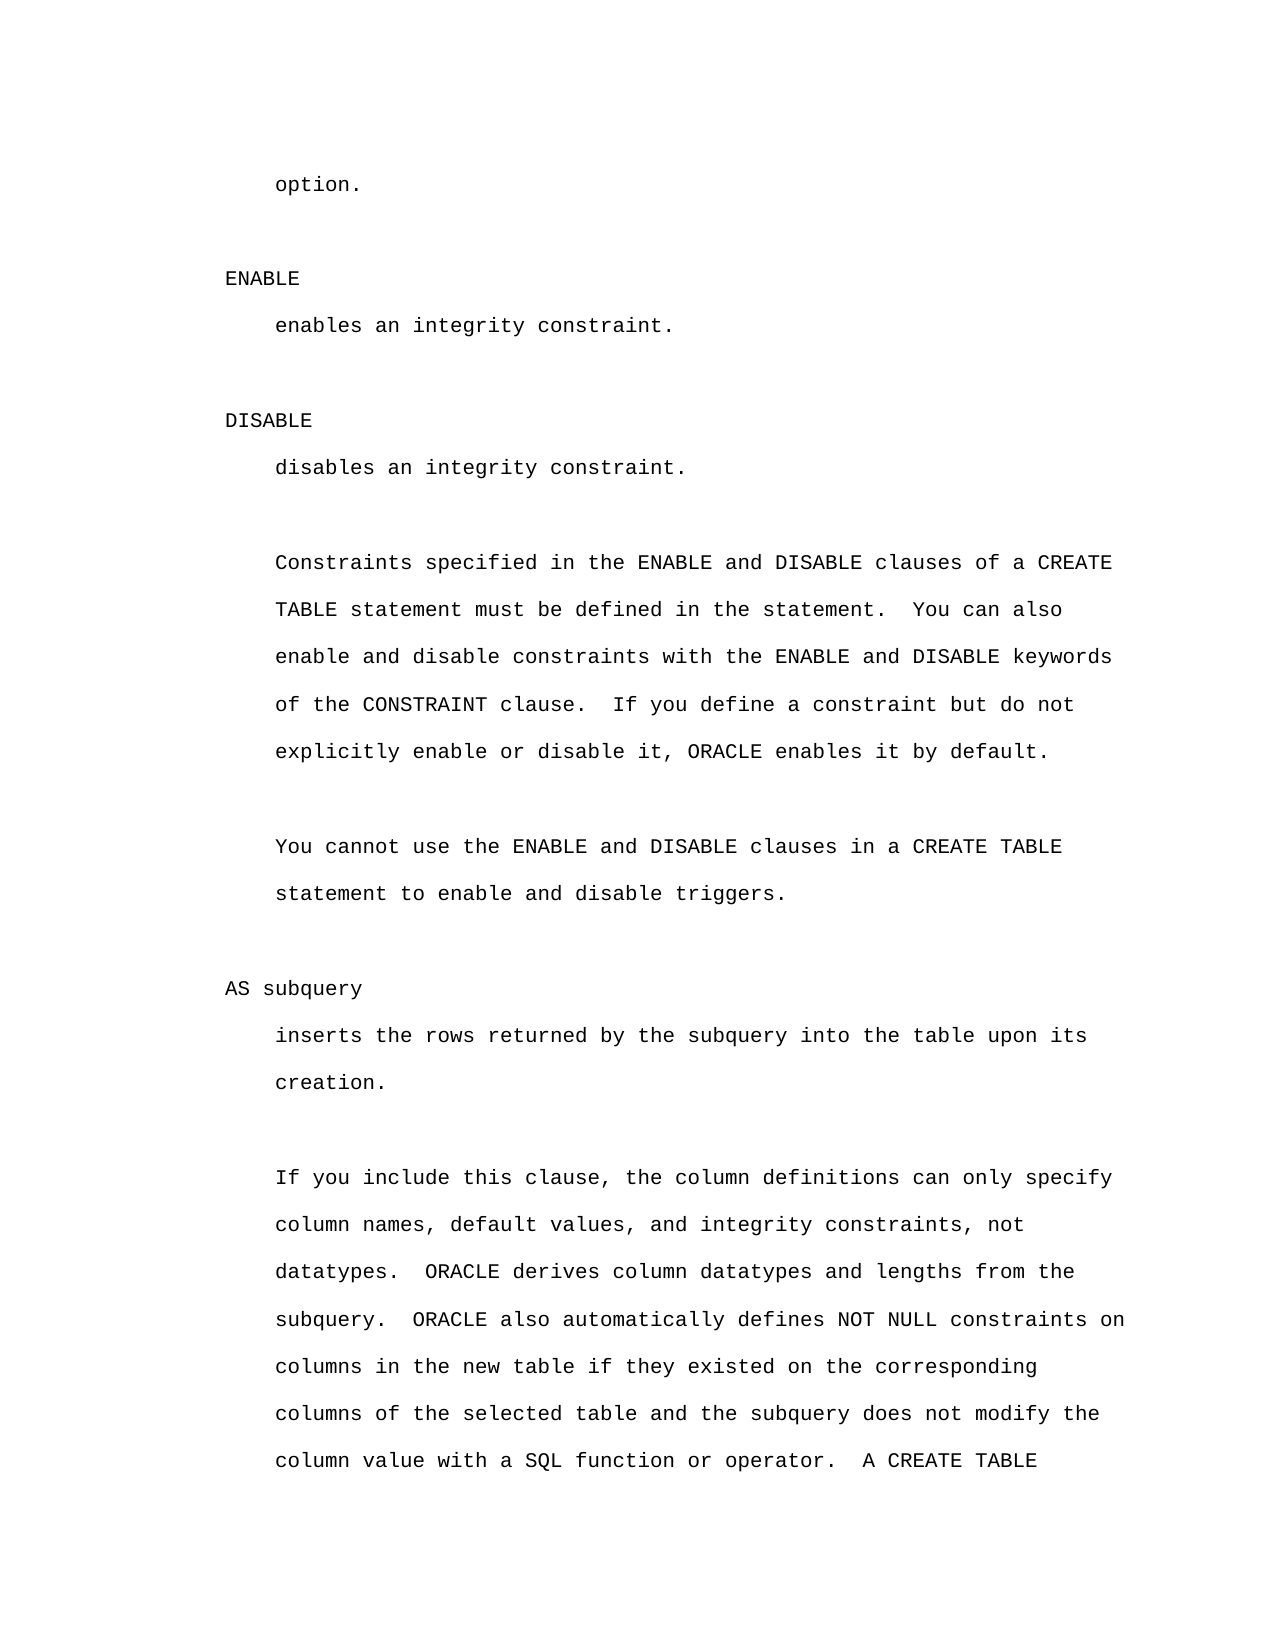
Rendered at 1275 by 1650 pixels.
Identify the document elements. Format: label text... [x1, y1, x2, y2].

text explicitly enable or disable it, ORACLE enables it by default. [225, 741, 1143, 765]
text statement to enable and disable triggers. [225, 883, 1143, 907]
text option. [225, 174, 1143, 197]
text subquery. ORACLE also automatically defines NOT NULL constraints on [225, 1309, 1143, 1332]
text datatypes. ORACLE derives column datatypes and lengths from the [225, 1261, 1143, 1285]
text DISABLE [225, 410, 1143, 434]
text AS subquery [225, 978, 1143, 1001]
text inserts the rows returned by the subquery into the table upon its [225, 1025, 1143, 1048]
text You cannot use the ENABLE and DISABLE clauses in a CREATE TABLE [225, 836, 1143, 859]
text If you include this clause, the column definitions can only specify [225, 1167, 1143, 1190]
text columns in the new table if they existed on the corresponding [225, 1356, 1143, 1379]
text ENABLE [225, 268, 1143, 292]
text column names, default values, and integrity constraints, not [225, 1214, 1143, 1238]
text columns of the selected table and the subquery does not modify the [225, 1403, 1143, 1427]
text disables an integrity constraint. [225, 457, 1143, 481]
text of the CONSTRAINT clause. If you define a constraint but do not [225, 694, 1143, 717]
text enable and disable constraints with the ENABLE and DISABLE keywords [225, 647, 1143, 670]
text creation. [225, 1072, 1143, 1096]
text column value with a SQL function or operator. A CREATE TABLE [225, 1451, 1143, 1474]
text TABLE statement must be defined in the statement. You can also [225, 599, 1143, 623]
text Constraints specified in the ENABLE and DISABLE clauses of a CREATE [225, 552, 1143, 576]
text enables an integrity constraint. [225, 316, 1143, 339]
